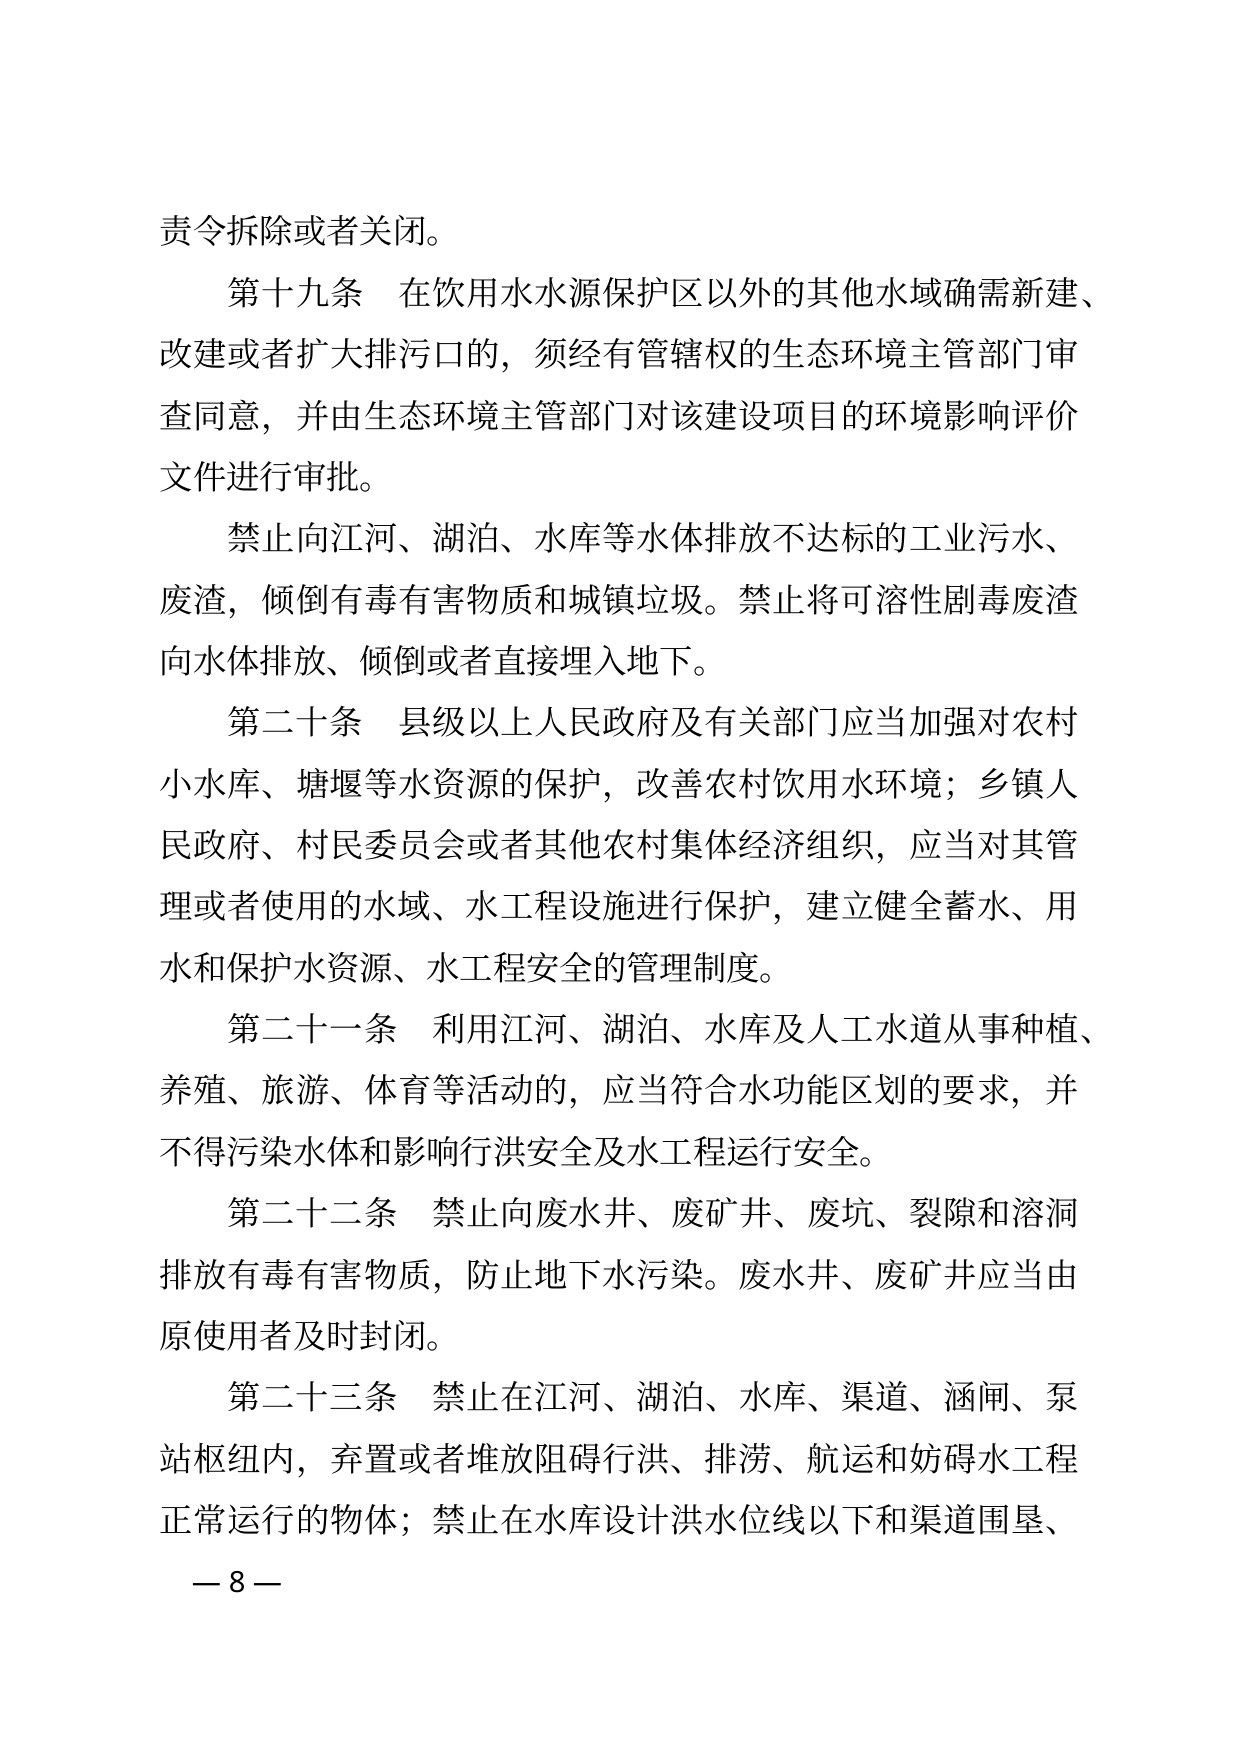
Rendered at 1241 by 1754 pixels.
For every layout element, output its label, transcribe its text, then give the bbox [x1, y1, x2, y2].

text 第十九条 在饮用水水源保护区以外的其他水域确需新建、改建或者扩大排污口的，须经有管辖权的生态环境主管部门审查同意，并由生态环境主管部门对该建设项目的环境影响评价文件进行审批。 [159, 256, 1081, 502]
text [159, 195, 1081, 256]
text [159, 1361, 1081, 1545]
text 第二十二条 禁止向废水井、废矿井、废坑、裂隙和溶洞排放有毒有害物质，防止地下水污染。废水井、废矿井应当由原使用者及时封闭。 [159, 1177, 1081, 1361]
text 禁止向江河、湖泊、水库等水体排放不达标的工业污水、废渣，倾倒有毒有害物质和城镇垃圾。禁止将可溶性剧毒废渣向水体排放、倾倒或者直接埋入地下。 [159, 502, 1081, 686]
text 第二十一条 利用江河、湖泊、水库及人工水道从事种植、养殖、旅游、体育等活动的，应当符合水功能区划的要求，并不得污染水体和影响行洪安全及水工程运行安全。 [159, 992, 1081, 1177]
text 第二十条 县级以上人民政府及有关部门应当加强对农村小水库、塘堰等水资源的保护，改善农村饮用水环境；乡镇人民政府、村民委员会或者其他农村集体经济组织，应当对其管理或者使用的水域、水工程设施进行保护，建立健全蓄水、用水和保护水资源、水工程安全的管理制度。 [159, 686, 1081, 992]
